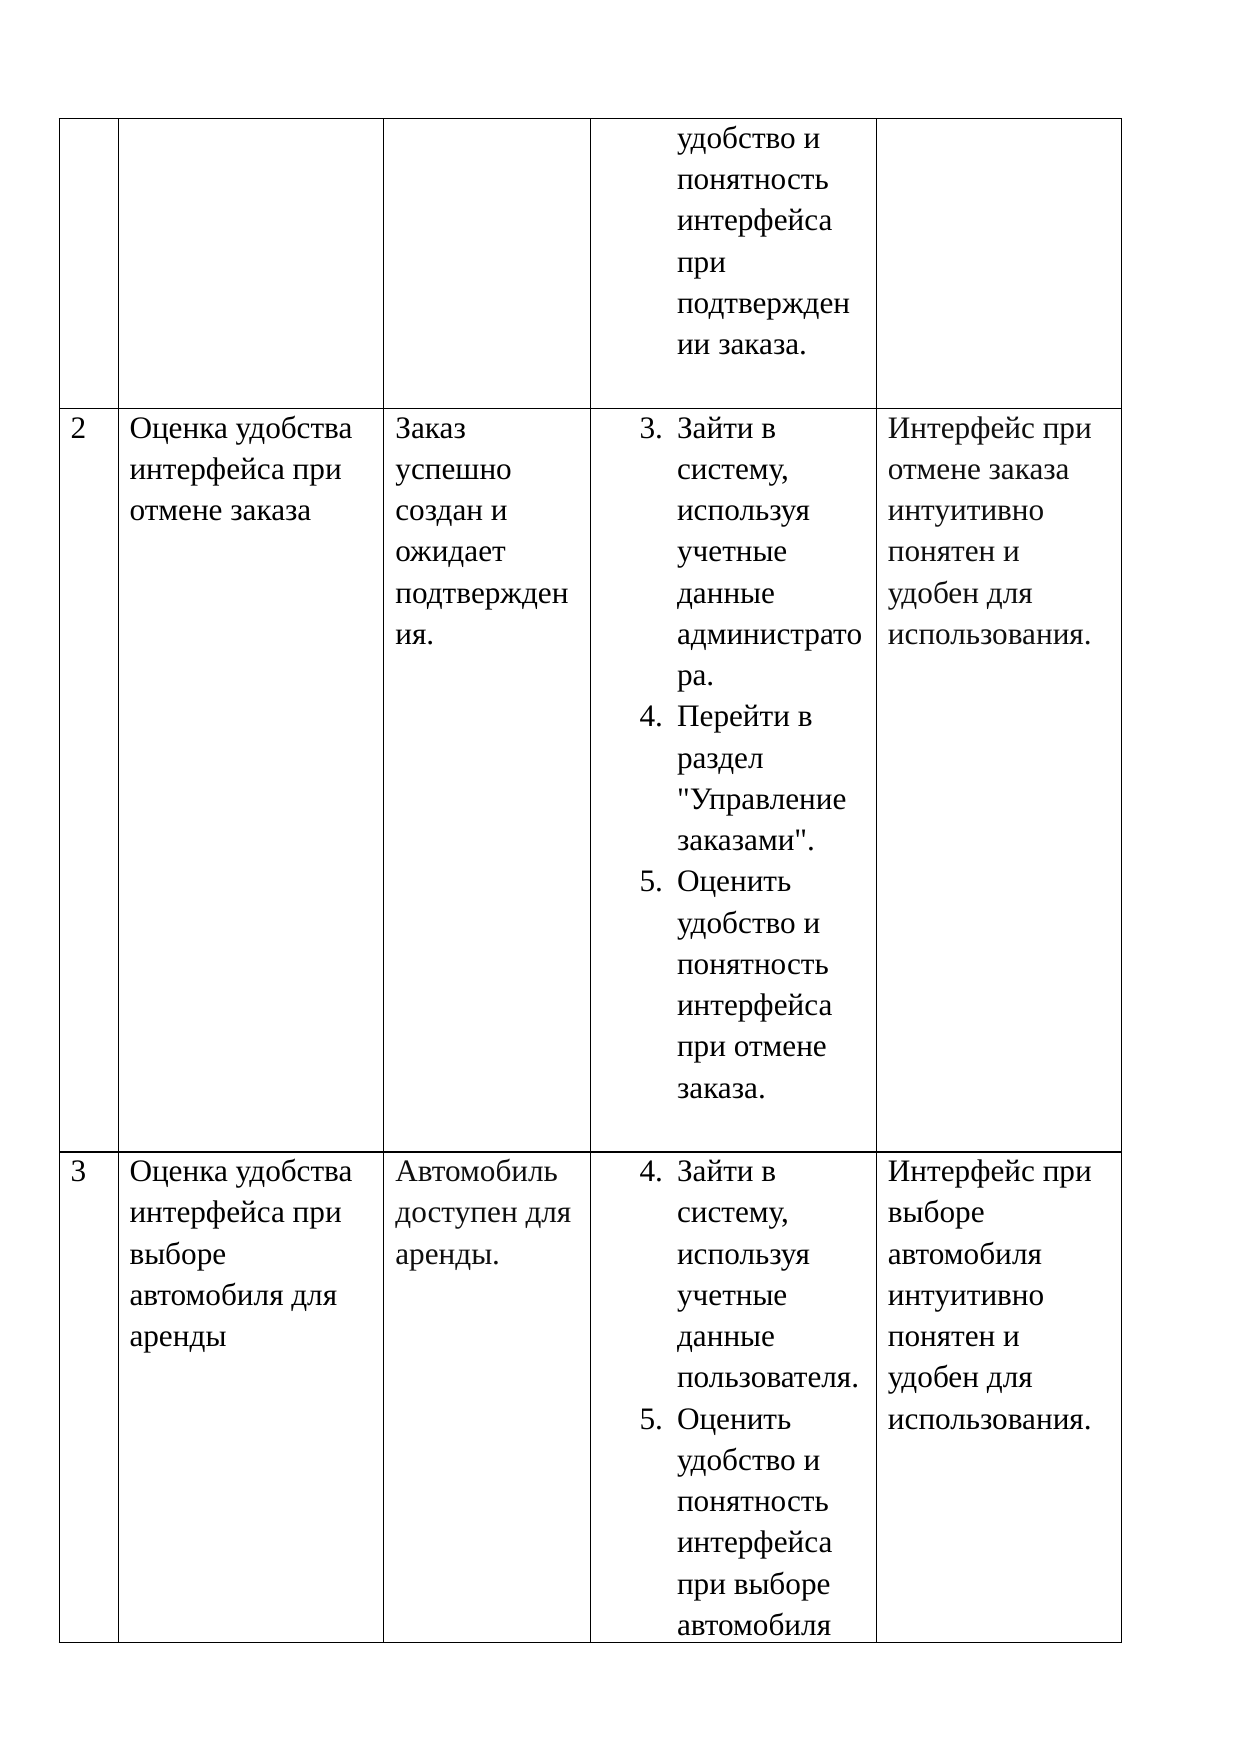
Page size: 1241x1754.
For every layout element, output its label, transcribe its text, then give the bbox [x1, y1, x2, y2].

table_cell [384, 119, 590, 408]
table_cell Заказ успешно создан и ожидает подтверждения. [384, 409, 590, 1151]
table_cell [591, 1153, 876, 1642]
table_cell 1 [60, 119, 118, 408]
table_cell 2 [60, 409, 118, 1151]
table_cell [119, 1153, 383, 1642]
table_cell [591, 119, 876, 408]
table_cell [119, 119, 383, 408]
table_cell 3 [60, 1153, 118, 1642]
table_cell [384, 1153, 590, 1642]
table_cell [877, 119, 1121, 408]
table_cell Оценка удобства интерфейса при отмене заказа [119, 409, 383, 1151]
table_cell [877, 1153, 1121, 1642]
table_cell Интерфейс при отмене заказа интуитивно понятен и удобен для использования. [877, 409, 1121, 1151]
table_cell Зайти в систему, используя учетные данные администратора. Перейти в раздел "Управление заказами". Оценить удобство и понятность интерфейса при отмене заказа. [591, 409, 876, 1151]
